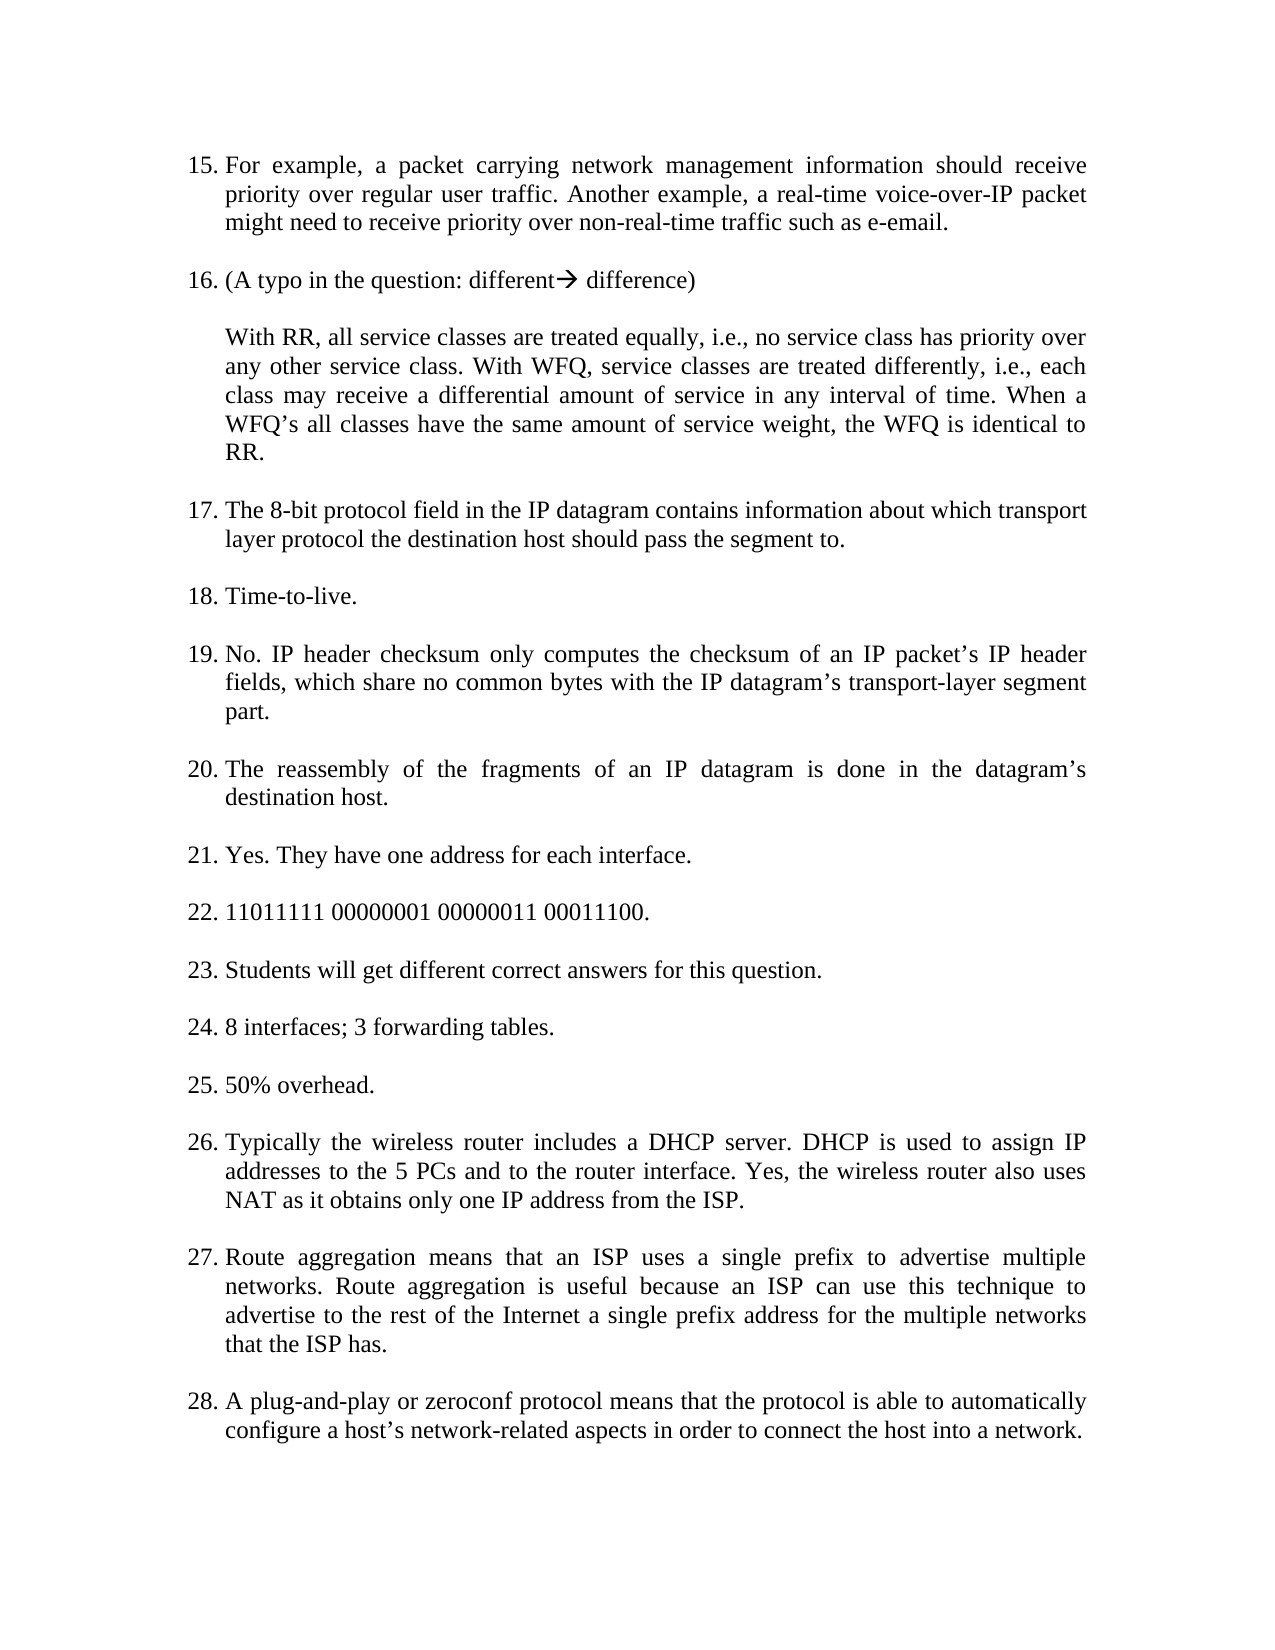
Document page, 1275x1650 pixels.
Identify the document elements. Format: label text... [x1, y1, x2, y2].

subtitle For example, a packet carrying network management information should receive priority over regular user traffic. Another example, a real-time voice-over-IP packet might need to receive priority over non-real-time traffic such as e-email. [187, 150, 1087, 236]
subtitle (A typo in the question: different difference) [187, 265, 1087, 294]
subtitle 8 interfaces; 3 forwarding tables. [187, 1012, 1087, 1041]
subtitle A plug-and-play or zeroconf protocol means that the protocol is able to automatically configure a host’s network-related aspects in order to connect the host into a network. [187, 1386, 1087, 1444]
subtitle Typically the wireless router includes a DHCP server. DHCP is used to assign IP addresses to the 5 PCs and to the router interface. Yes, the wireless router also uses NAT as it obtains only one IP address from the ISP. [187, 1127, 1087, 1214]
subtitle 11011111 00000001 00000011 00011100. [187, 897, 1087, 926]
subtitle Yes. They have one address for each interface. [187, 840, 1087, 869]
subtitle The reassembly of the fragments of an IP datagram is done in the datagram’s destination host. [187, 754, 1087, 811]
subtitle 50% overhead. [187, 1070, 1087, 1099]
subtitle Route aggregation means that an ISP uses a single prefix to advertise multiple networks. Route aggregation is useful because an ISP can use this technique to advertise to the rest of the Internet a single prefix address for the multiple networks that the ISP has. [187, 1242, 1087, 1357]
subtitle No. IP header checksum only computes the checksum of an IP packet’s IP header fields, which share no common bytes with the IP datagram’s transport-layer segment part. [187, 639, 1087, 725]
subtitle The 8-bit protocol field in the IP datagram contains information about which transport layer protocol the destination host should pass the segment to. [187, 495, 1087, 552]
subtitle With RR, all service classes are treated equally, i.e., no service class has priority over any other service class. With WFQ, service classes are treated differently, i.e., each class may receive a differential amount of service in any interval of time. When a WFQ’s all classes have the same amount of service weight, the WFQ is identical to RR. [225, 322, 1087, 466]
subtitle Time-to-live. [187, 581, 1087, 610]
subtitle Students will get different correct answers for this question. [187, 955, 1087, 984]
